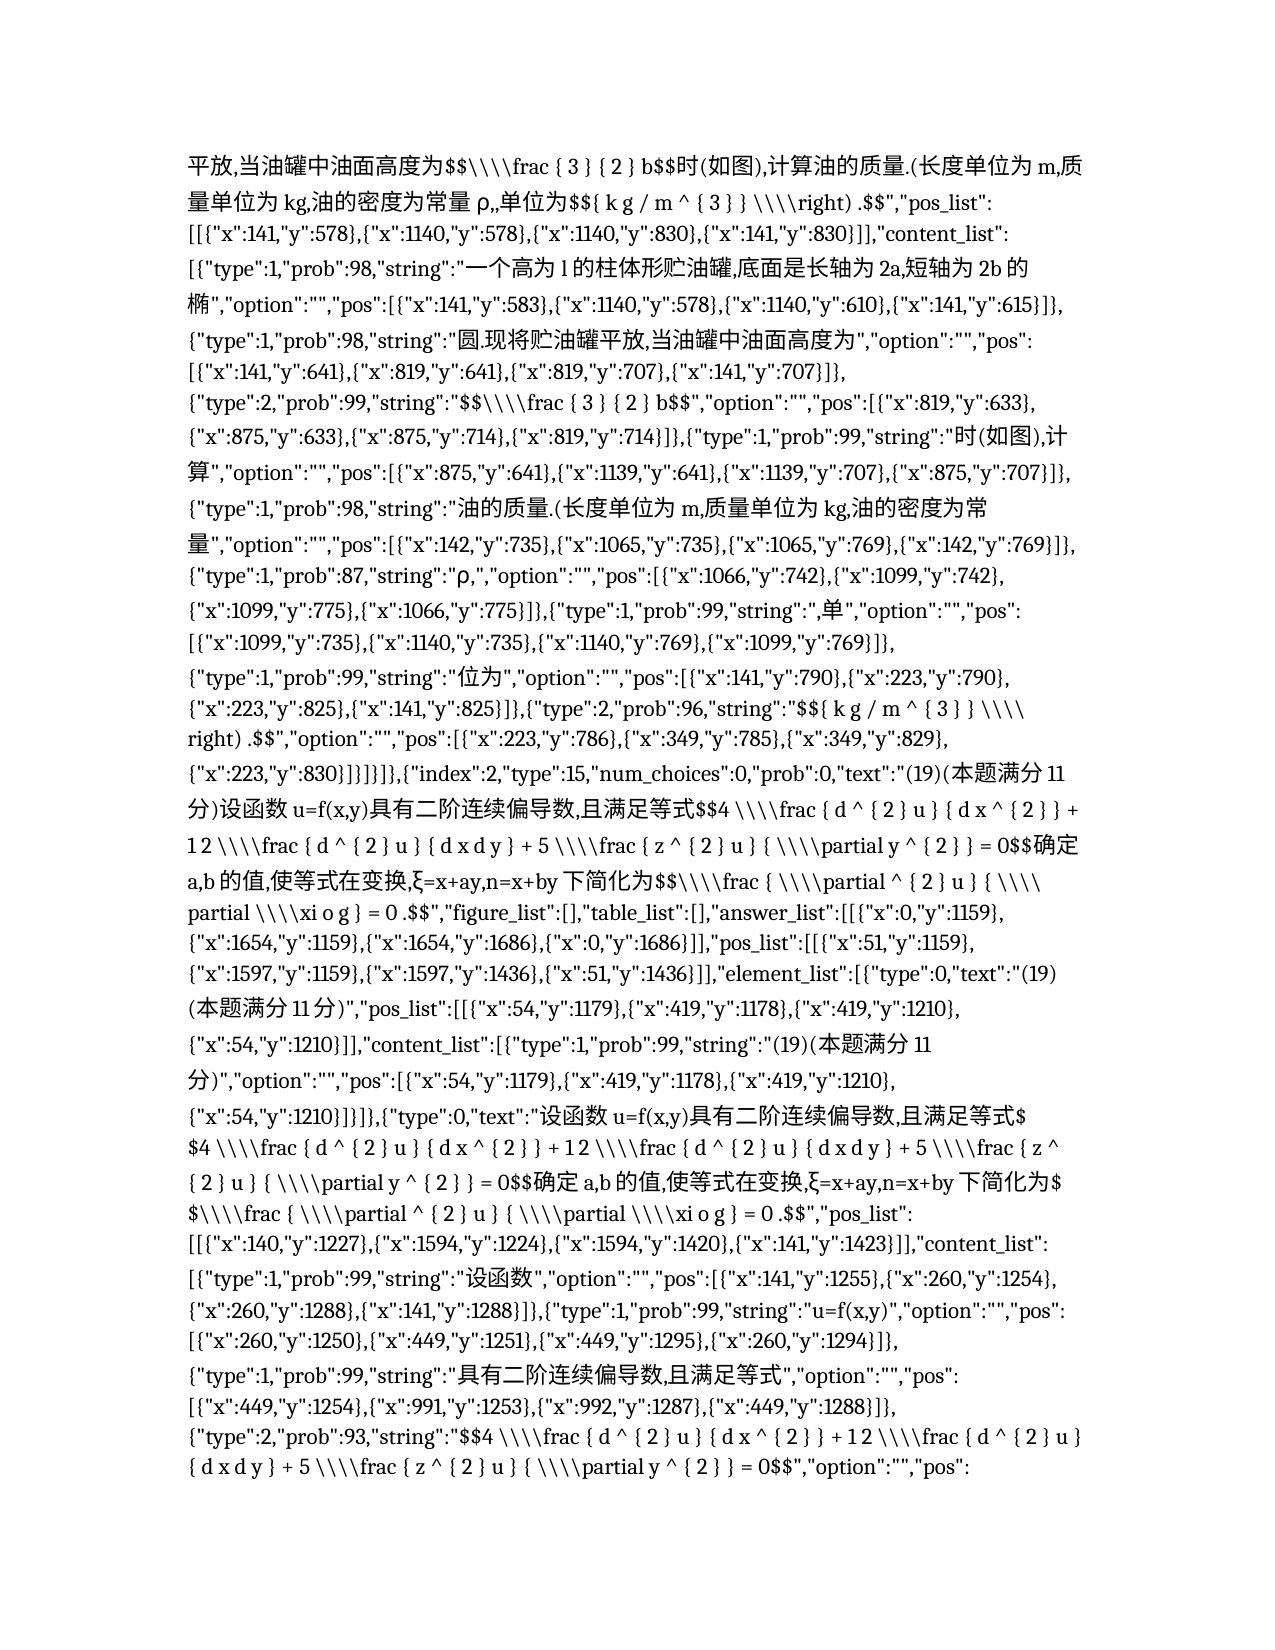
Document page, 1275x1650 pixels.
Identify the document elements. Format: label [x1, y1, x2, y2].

text [187, 150, 1087, 1481]
